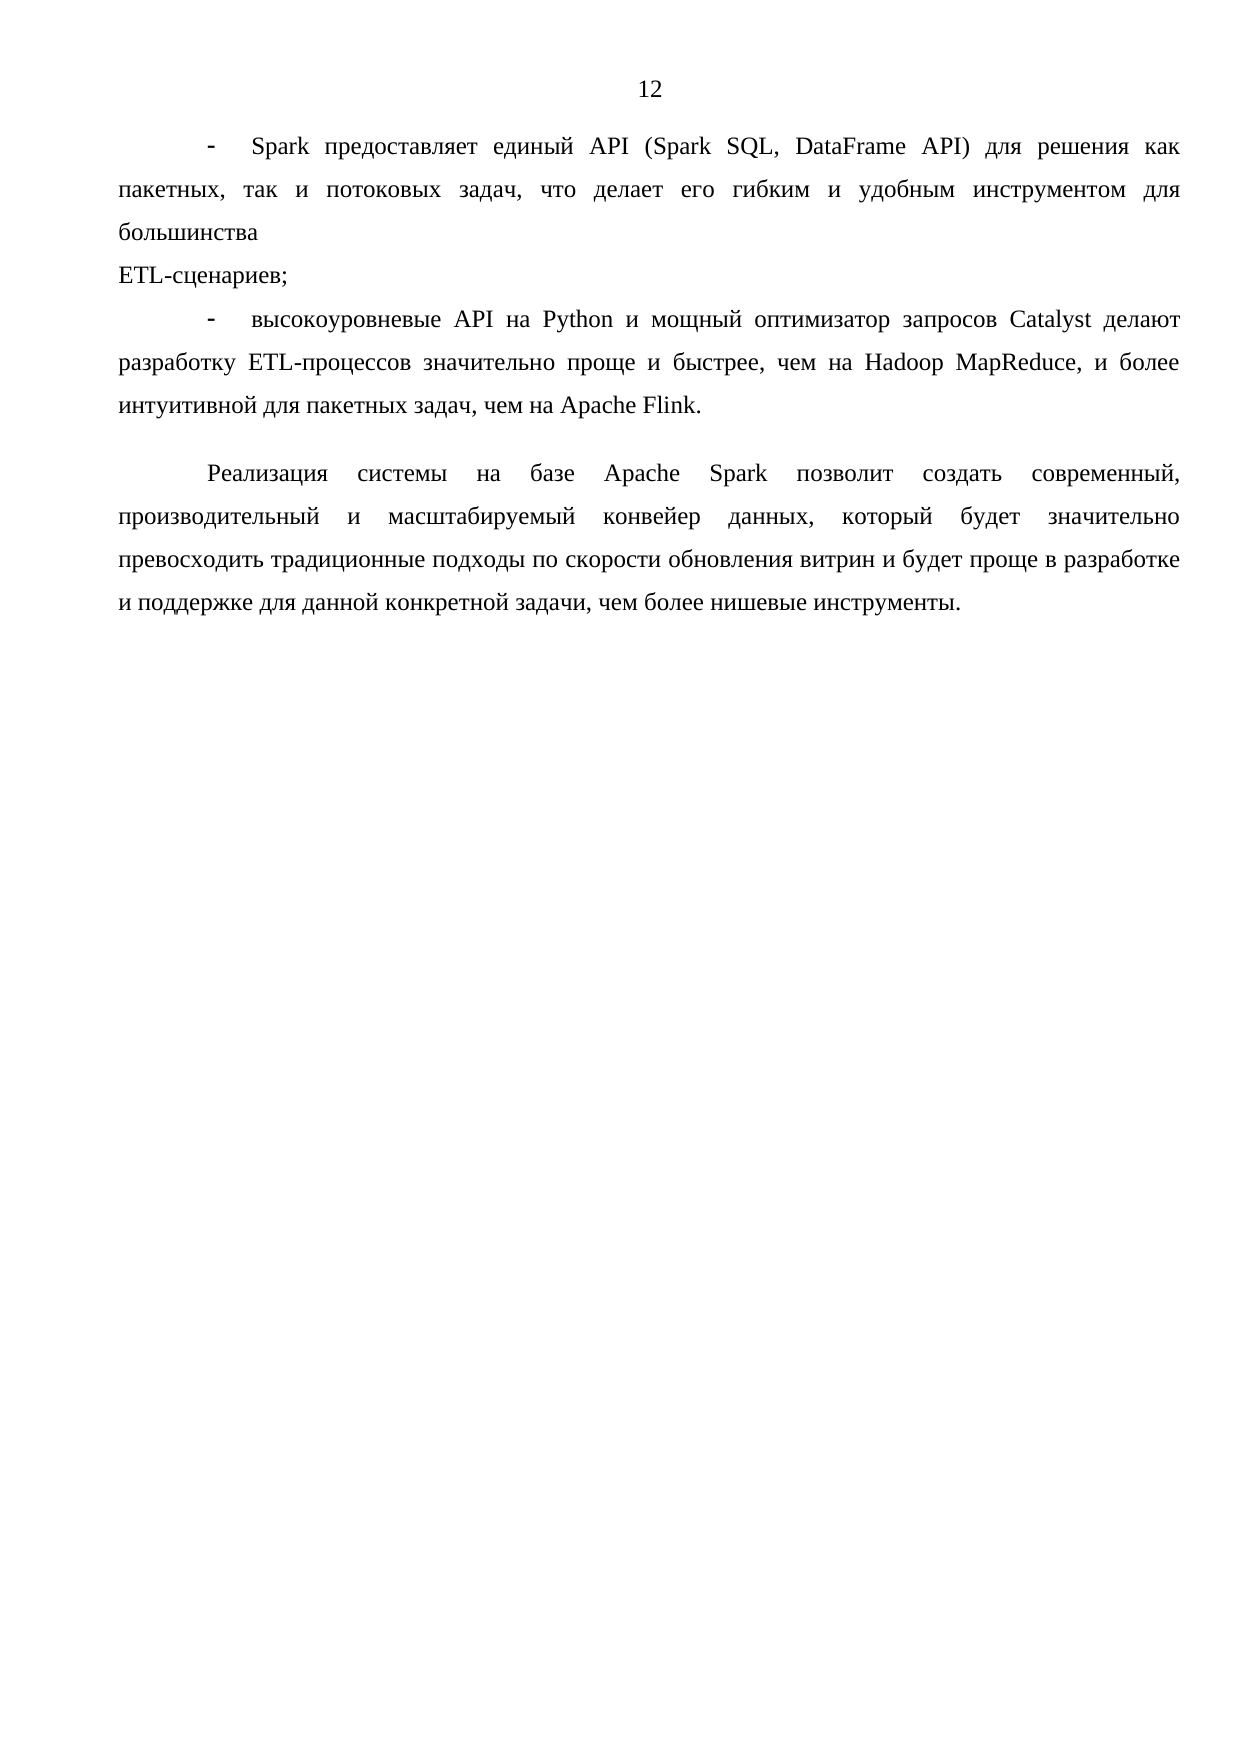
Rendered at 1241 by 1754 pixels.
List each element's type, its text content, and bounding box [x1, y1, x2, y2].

text Реализация системы на базе Apache Spark позволит создать современный, производительный и масштабируемый конвейер данных, который будет значительно превосходить традиционные подходы по скорости обновления витрин и будет проще в разработке и поддержке для данной конкретной задачи, чем более нишевые инструменты. [118, 458, 1181, 616]
list Spark предоставляет единый API (Spark SQL, DataFrame API) для решения как пакетных, так и потоковых задач, что делает его гибким и удобным инструментом для большинства ETL-сценариев; [118, 131, 1181, 289]
list высокоуровневые API на Python и мощный оптимизатор запросов Catalyst делают разработку ETL-процессов значительно проще и быстрее, чем на Hadoop MapReduce, и более интуитивной для пакетных задач, чем на Apache Flink. [118, 304, 1181, 419]
